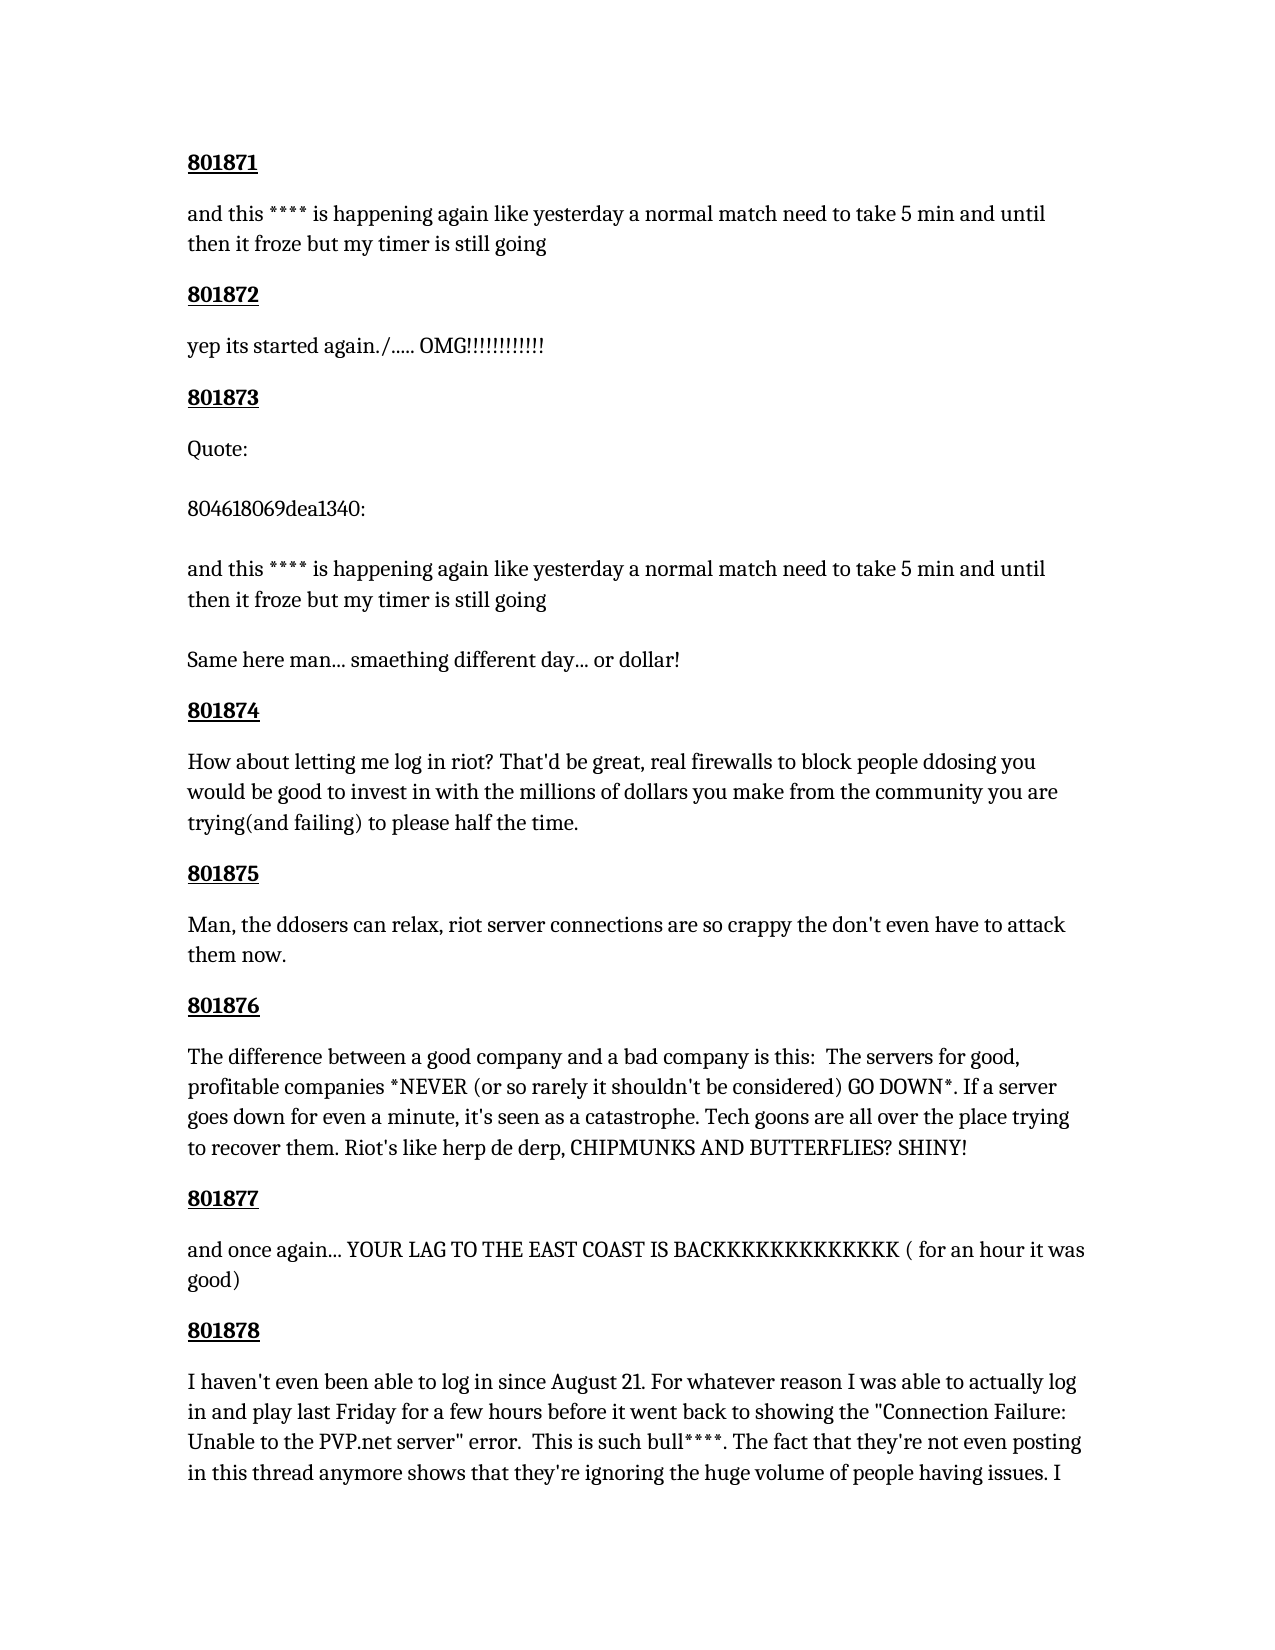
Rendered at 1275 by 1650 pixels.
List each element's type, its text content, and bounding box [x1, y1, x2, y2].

text yep its started again./..... OMG!!!!!!!!!!!! [187, 333, 1087, 360]
text 801872 [187, 282, 1087, 309]
text How about letting me log in riot? That'd be great, real firewalls to block people ddosing you would be good to invest in with the millions of dollars you make from the community you are trying(and failing) to please half the time. [187, 749, 1087, 836]
text 801876 [187, 993, 1087, 1019]
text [187, 1369, 1087, 1486]
text 801874 [187, 698, 1087, 724]
text 801878 [187, 1318, 1087, 1344]
text Man, the ddosers can relax, riot server connections are so crappy the don't even have to attack them now. [187, 911, 1087, 968]
text and this **** is happening again like yesterday a normal match need to take 5 min and until then it froze but my timer is still going [187, 201, 1087, 258]
text Quote: 804618069dea1340: and this **** is happening again like yesterday a normal match need to take 5 min and until then it froze but my timer is still going Same here man... smaething different day... or dollar! [187, 435, 1087, 673]
text 801871 [187, 150, 1087, 176]
text 801873 [187, 384, 1087, 411]
text The difference between a good company and a bad company is this: The servers for good, profitable companies *NEVER (or so rarely it shouldn't be considered) GO DOWN*. If a server goes down for even a minute, it's seen as a catastrophe. Tech goons are all over the place trying to recover them. Riot's like herp de derp, CHIPMUNKS AND BUTTERFLIES? SHINY! [187, 1044, 1087, 1161]
text and once again... YOUR LAG TO THE EAST COAST IS BACKKKKKKKKKKKKK ( for an hour it was good) [187, 1236, 1087, 1293]
text 801877 [187, 1185, 1087, 1212]
text 801875 [187, 860, 1087, 887]
